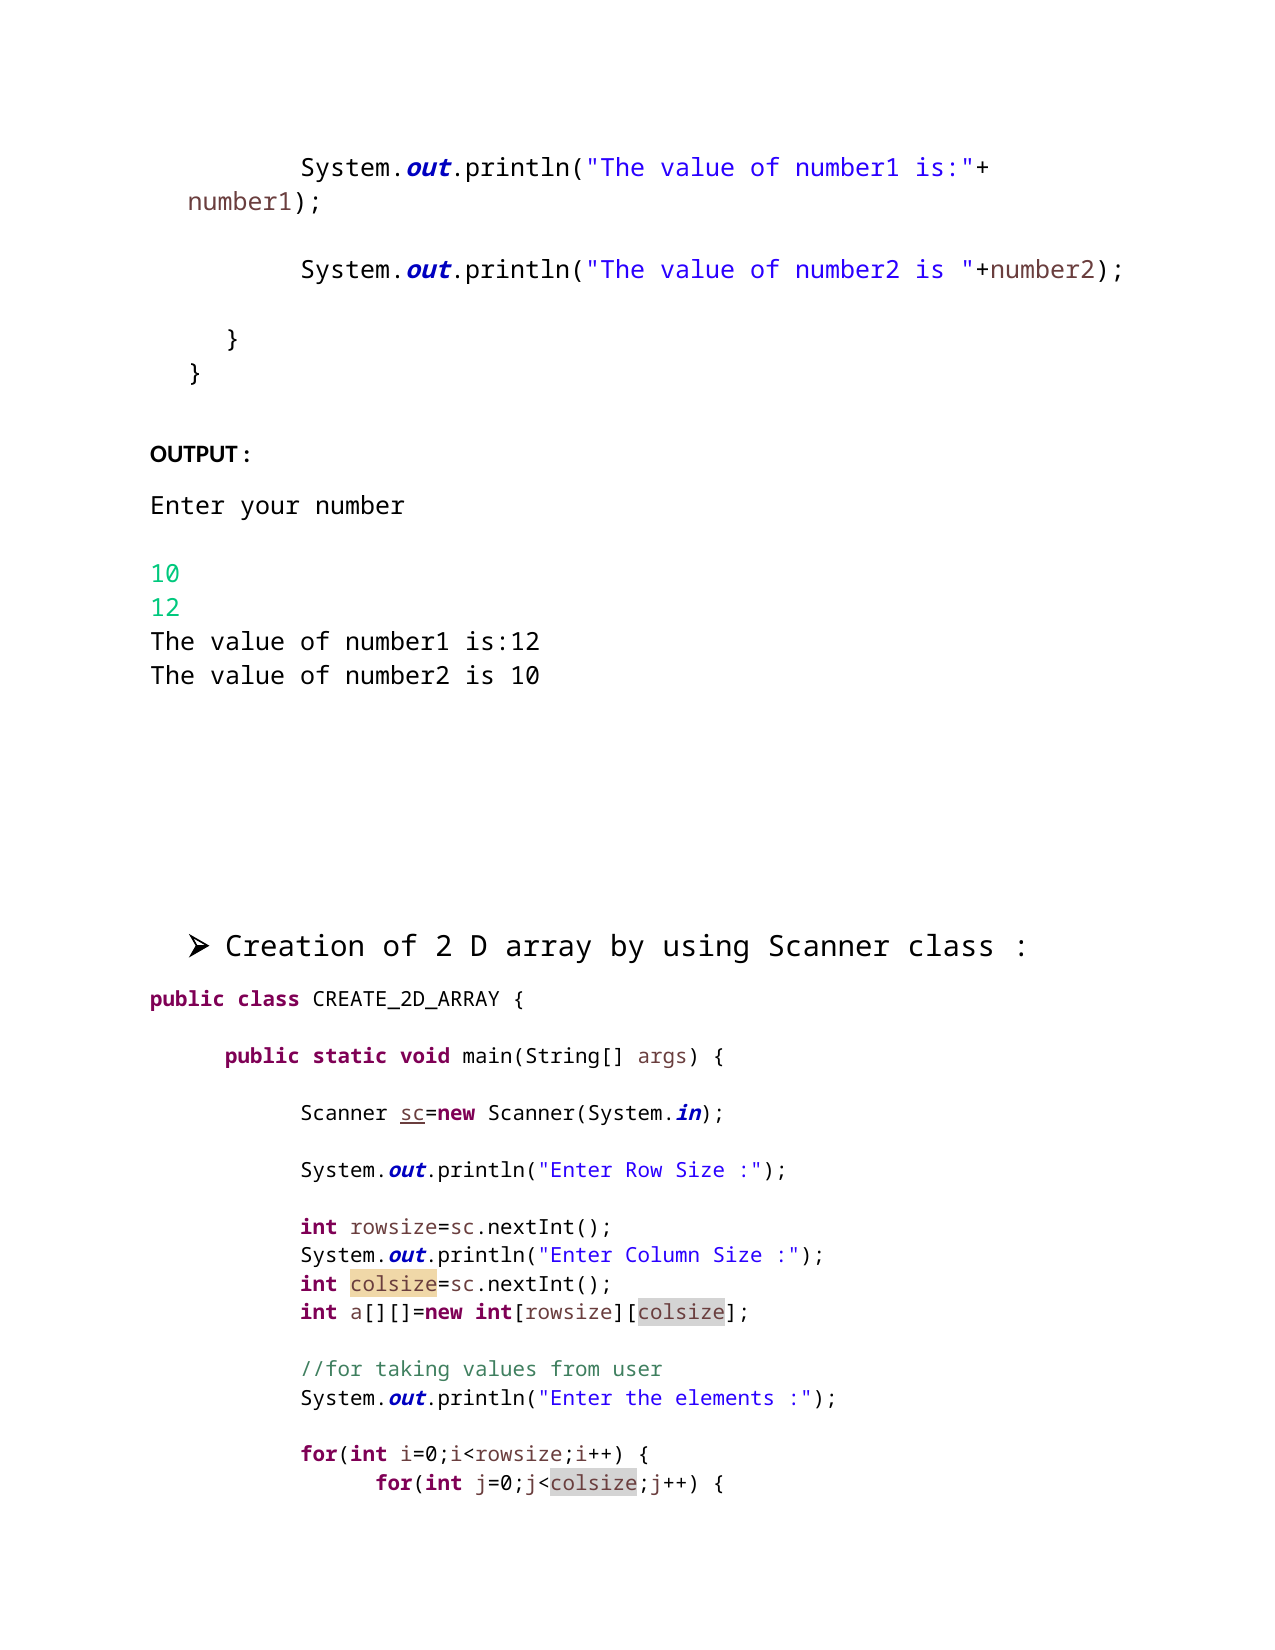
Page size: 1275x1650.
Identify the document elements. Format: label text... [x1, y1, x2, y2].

text OUTPUT : [150, 438, 1125, 468]
text System.out.println("Enter the elements :"); [150, 1383, 1125, 1411]
text } [187, 320, 1125, 354]
text Enter your number [150, 488, 1125, 522]
text int colsize=sc.nextInt(); [150, 1269, 350, 1297]
text 12 [150, 590, 1125, 624]
text The value of number2 is 10 [150, 658, 1125, 692]
text System.out.println("The value of number2 is "+number2); [187, 252, 1125, 286]
text int rowsize=sc.nextInt(); [150, 1212, 1125, 1241]
text for(int j=0;j<colsize;j++) { [637, 1468, 1125, 1496]
text System.out.println("The value of number1 is:"+ number1); [187, 150, 1125, 218]
text The value of number1 is:12 [150, 624, 1125, 658]
text for(int j=0;j<colsize;j++) { [150, 1468, 550, 1496]
list Creation of 2 D array by using Scanner class : [187, 925, 1125, 965]
text System.out.println("Enter Column Size :"); [150, 1241, 1125, 1269]
text int colsize=sc.nextInt(); [437, 1269, 1125, 1297]
text public class CREATE_2D_ARRAY { [150, 984, 1125, 1013]
text System.out.println("Enter Row Size :"); [150, 1155, 1125, 1184]
text //for taking values from user [150, 1354, 1125, 1383]
text Scanner sc=new Scanner(System.in); [150, 1098, 1125, 1127]
text int a[][]=new int[rowsize][colsize]; [150, 1297, 1125, 1326]
text 10 [150, 556, 1125, 590]
text } [187, 354, 1125, 388]
text for(int i=0;i<rowsize;i++) { [150, 1439, 1125, 1468]
text public static void main(String[] args) { [150, 1041, 1125, 1070]
